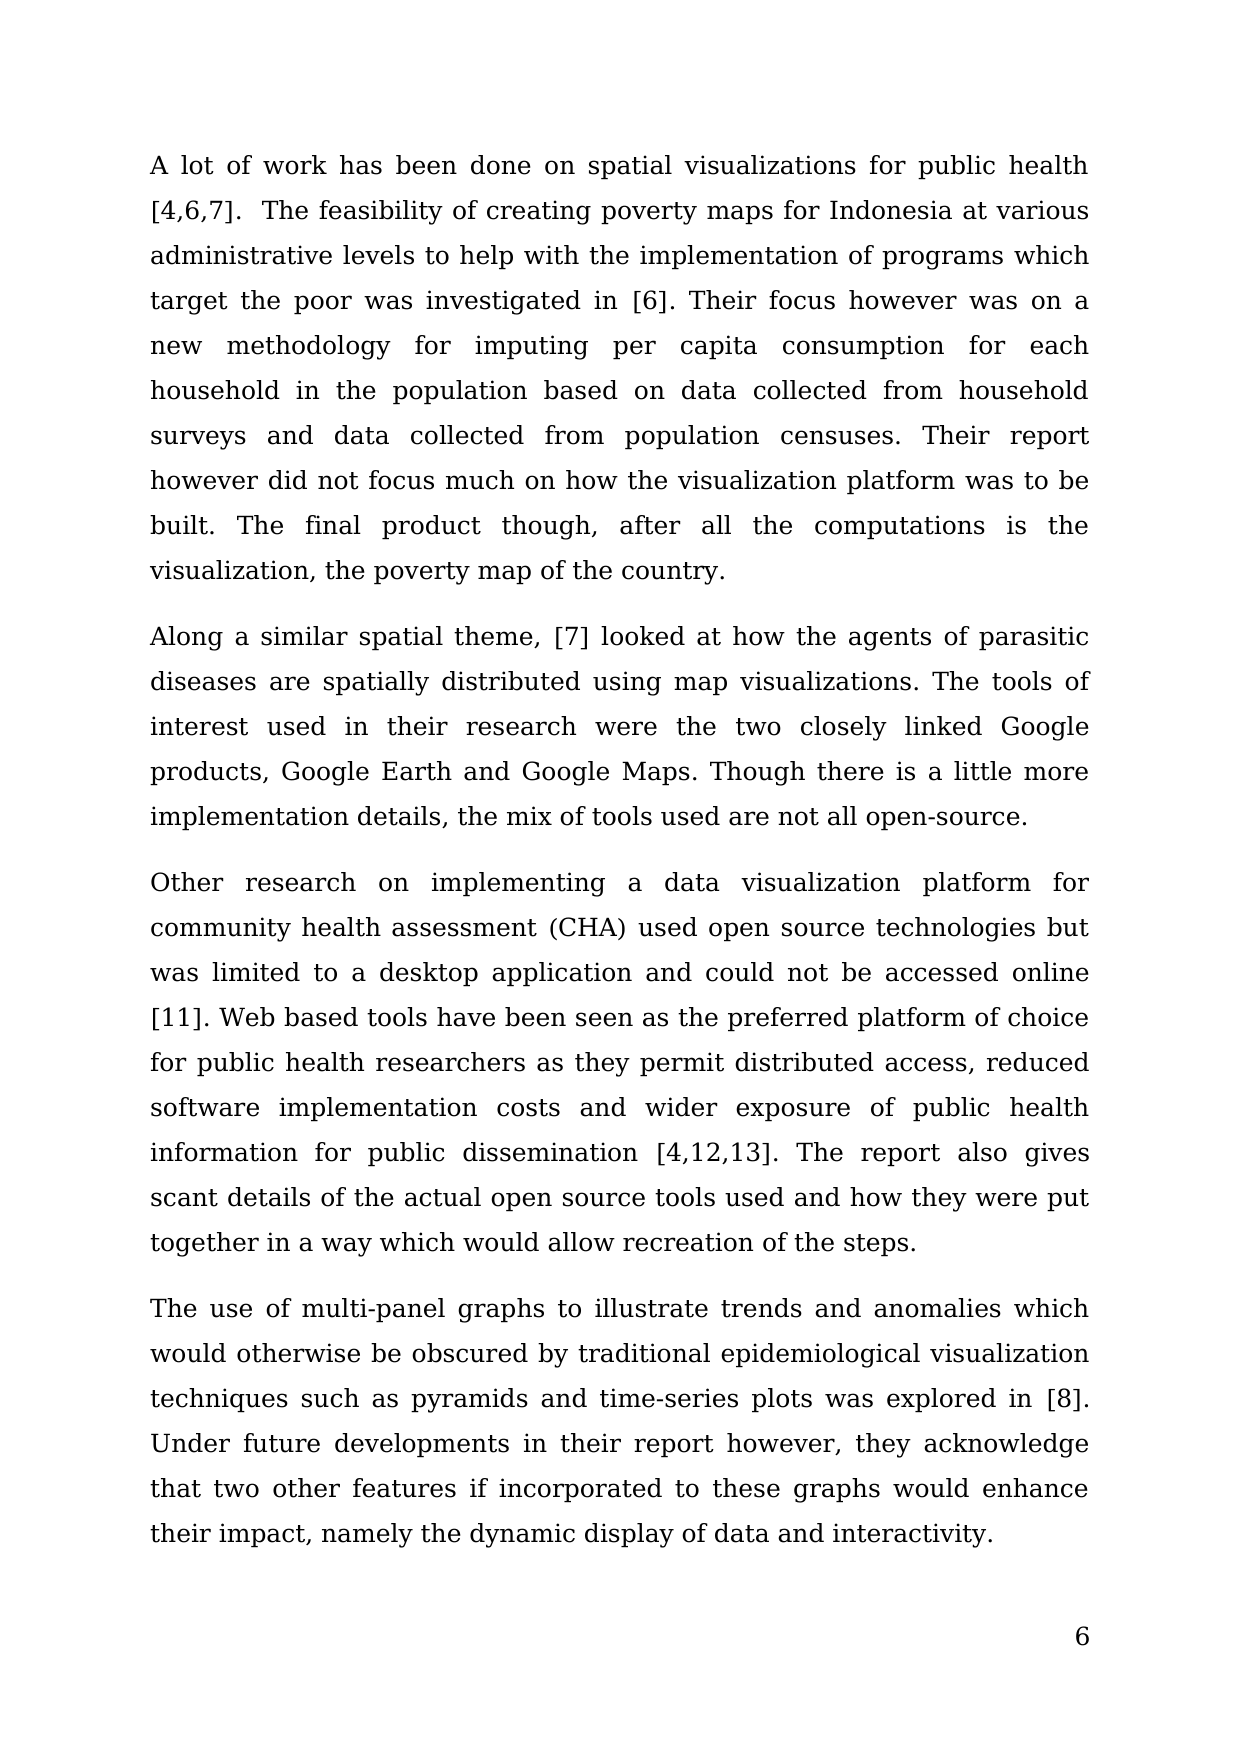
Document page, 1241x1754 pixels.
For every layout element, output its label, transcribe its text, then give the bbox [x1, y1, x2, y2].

text Other research on implementing a data visualization platform for community health assessment (CHA) used open source technologies but was limited to a desktop application and could not be accessed online [11]. Web based tools have been seen as the preferred platform of choice for public health researchers as they permit distributed access, reduced software implementation costs and wider exposure of public health information for public dissemination [4,12,13]. The report also gives scant details of the actual open source tools used and how they were put together in a way which would allow recreation of the steps. [150, 867, 1090, 1257]
text A lot of work has been done on spatial visualizations for public health [4,6,7]. The feasibility of creating poverty maps for Indonesia at various administrative levels to help with the implementation of programs which target the poor was investigated in [6]. Their focus however was on a new methodology for imputing per capita consumption for each household in the population based on data collected from household surveys and data collected from population censuses. Their report however did not focus much on how the visualization platform was to be built. The final product though, after all the computations is the visualization, the poverty map of the country. [150, 150, 1090, 585]
text Along a similar spatial theme, [7] looked at how the agents of parasitic diseases are spatially distributed using map visualizations. The tools of interest used in their research were the two closely linked Google products, Google Earth and Google Maps. Though there is a little more implementation details, the mix of tools used are not all open-source. [150, 621, 1090, 831]
